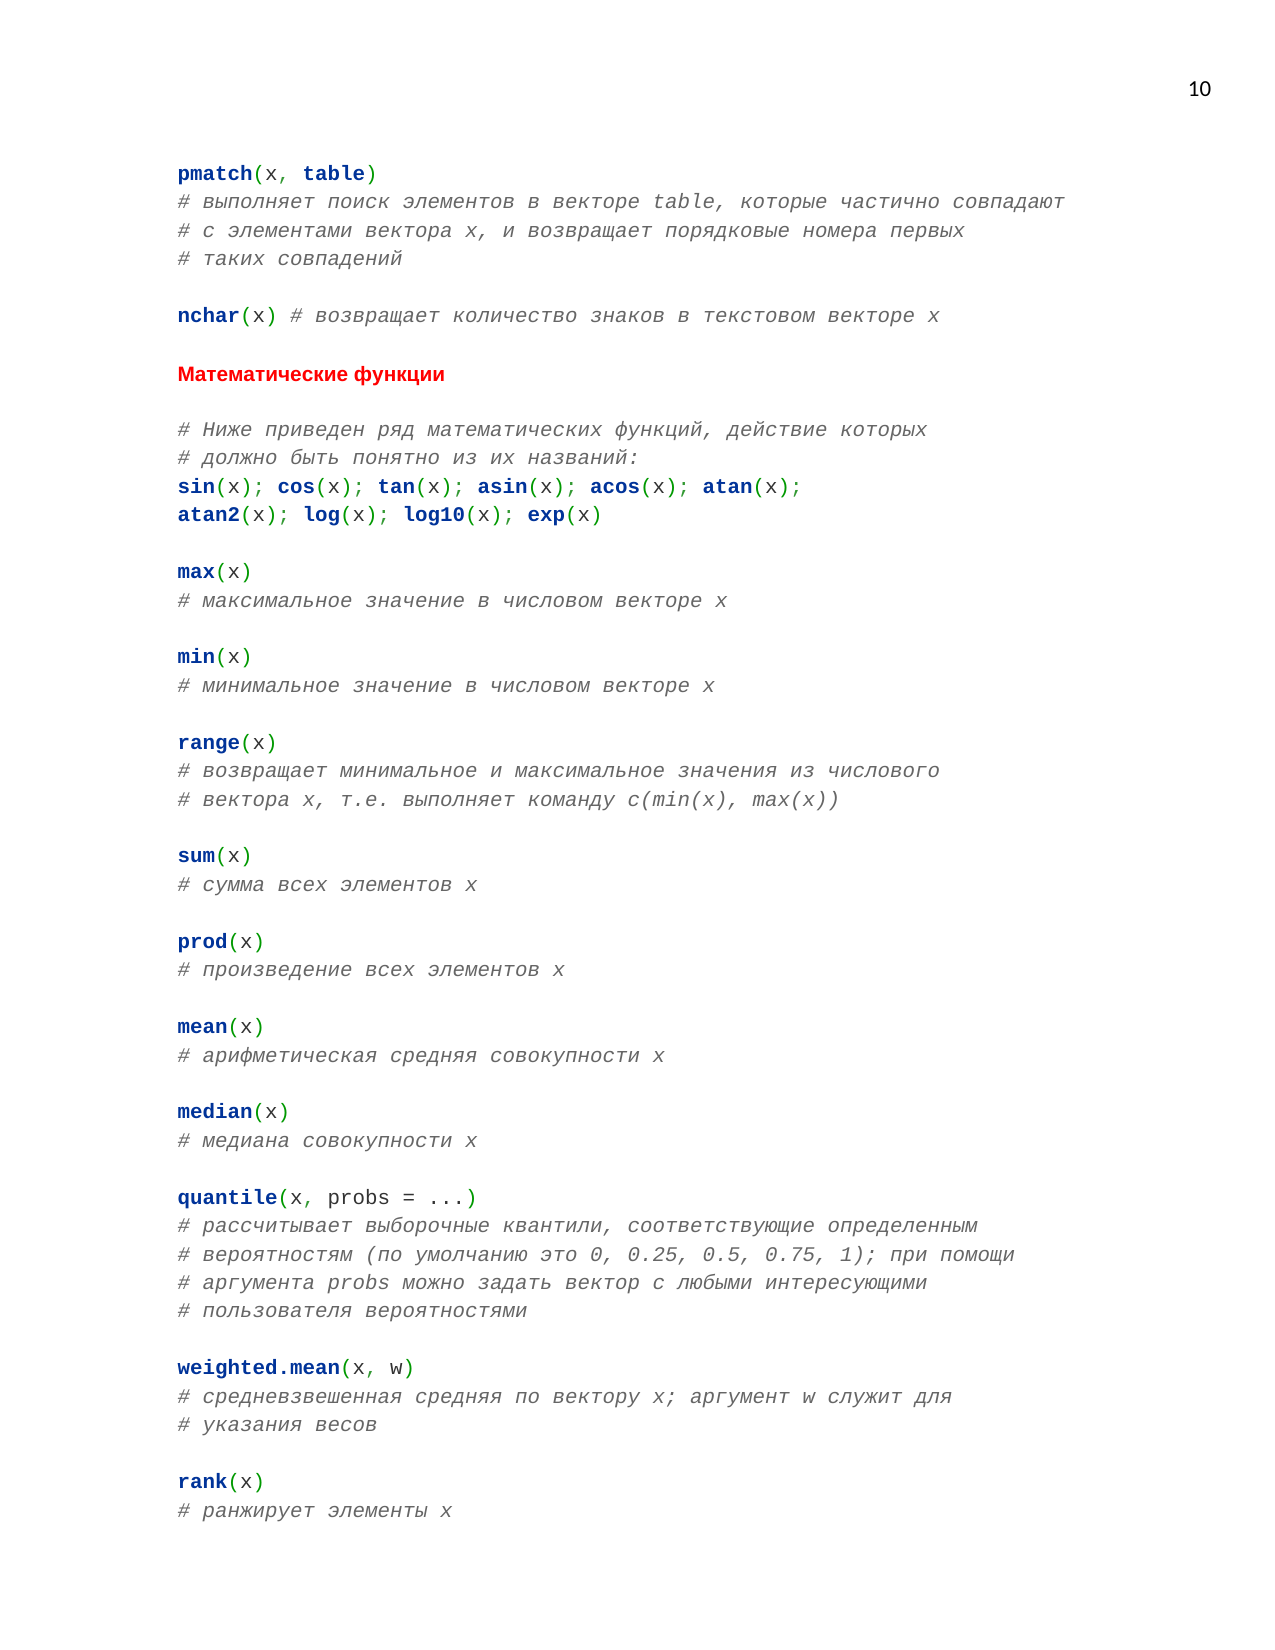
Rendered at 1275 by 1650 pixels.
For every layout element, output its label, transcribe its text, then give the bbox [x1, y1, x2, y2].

text # возвращает минимальное и максимальное значения из числового [177, 755, 1211, 784]
text # сумма всех элементов x [177, 869, 1211, 898]
text # произведение всех элементов x [177, 954, 1211, 983]
text Математические функции [177, 357, 1211, 386]
text # максимальное значение в числовом векторе x [177, 585, 1211, 613]
text rank(x) [177, 1466, 1211, 1495]
text atan2(x); log(x); log10(x); exp(x) [177, 499, 1211, 528]
text min(x) [177, 642, 1211, 670]
text # вероятностям (по умолчанию это 0, 0.25, 0.5, 0.75, 1); при помощи [177, 1239, 1211, 1267]
text sin(х); cos(x); tan(x); asin(x); acos(x); atan(x); [177, 471, 1211, 499]
text # ранжирует элементы х [177, 1495, 1211, 1523]
text quantile(x, probs = ...) [177, 1182, 1211, 1210]
text # вектора х, т.е. выполняет команду c(min(x), max(x)) [177, 784, 1211, 812]
text range(x) [177, 727, 1211, 755]
text # должно быть понятно из их названий: [177, 443, 1211, 471]
text max(x) [177, 556, 1211, 585]
text # средневзвешенная средняя по вектору х; аргумент w служит для [177, 1381, 1211, 1409]
text # медиана совокупности х [177, 1125, 1211, 1153]
text prod(x) [177, 926, 1211, 954]
text # с элементами вектора х, и возвращает порядковые номера первых [177, 215, 1211, 243]
text # минимальное значение в числовом векторе x [177, 670, 1211, 698]
text sum(x) [177, 841, 1211, 869]
text # пользователя вероятностями [177, 1296, 1211, 1324]
text median(x) [177, 1097, 1211, 1125]
text # аргумента probs можно задать вектор с любыми интересующими [177, 1267, 1211, 1296]
text pmatch(x, table) [177, 158, 1211, 187]
text # выполняет поиск элементов в векторе table, которые частично совпадают [177, 187, 1211, 215]
text # арифметическая средняя совокупности х [177, 1040, 1211, 1068]
text nchar(x) # возвращает количество знаков в текстовом векторе х [177, 300, 1211, 329]
text # Ниже приведен ряд математических функций, действие которых [177, 414, 1211, 443]
text weighted.mean(x, w) [177, 1353, 1211, 1381]
text # указания весов [177, 1409, 1211, 1438]
text # рассчитывает выборочные квантили, соответствующие определенным [177, 1210, 1211, 1239]
text # таких совпадений [177, 243, 1211, 272]
text mean(x) [177, 1011, 1211, 1040]
